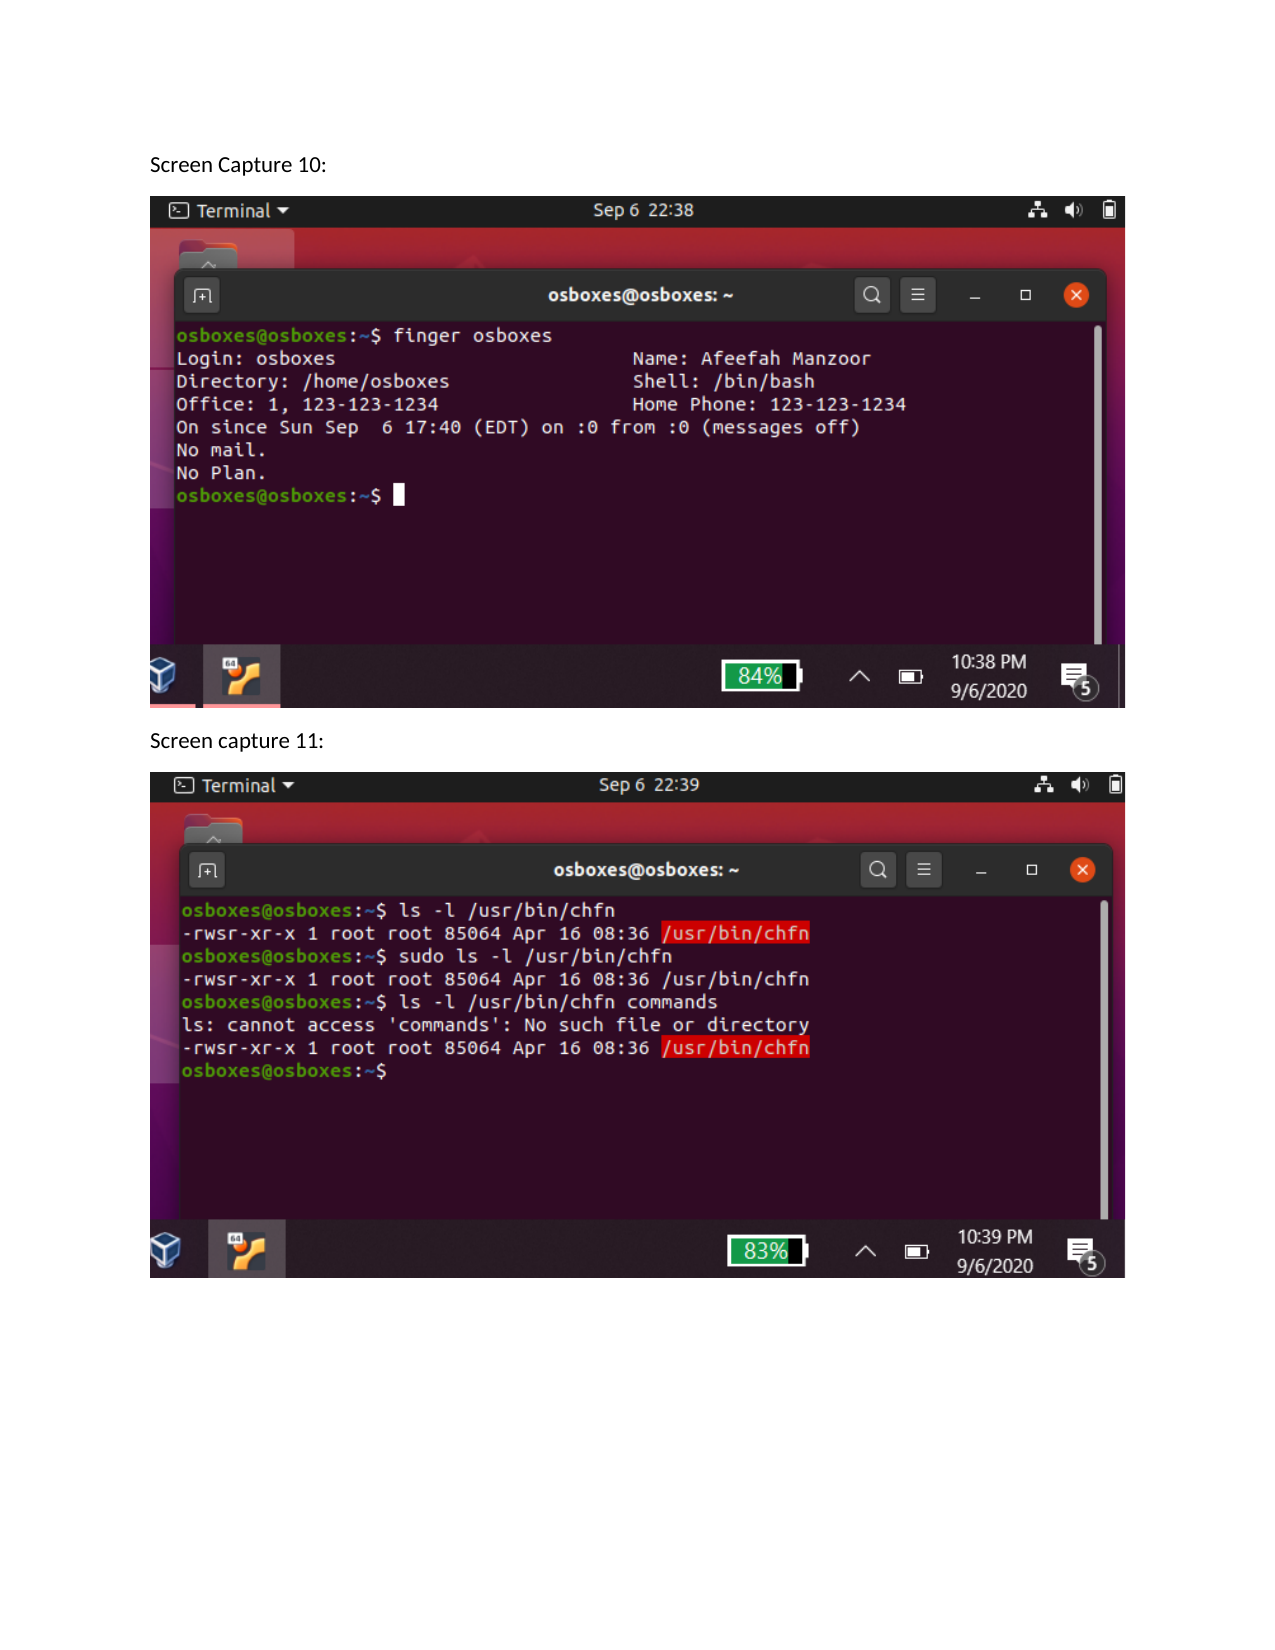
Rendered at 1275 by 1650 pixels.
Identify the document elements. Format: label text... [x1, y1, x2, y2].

picture [150, 772, 1125, 1278]
picture [150, 196, 1125, 708]
text Screen capture 11: [150, 726, 1125, 754]
text Screen Capture 10: [150, 150, 1125, 178]
